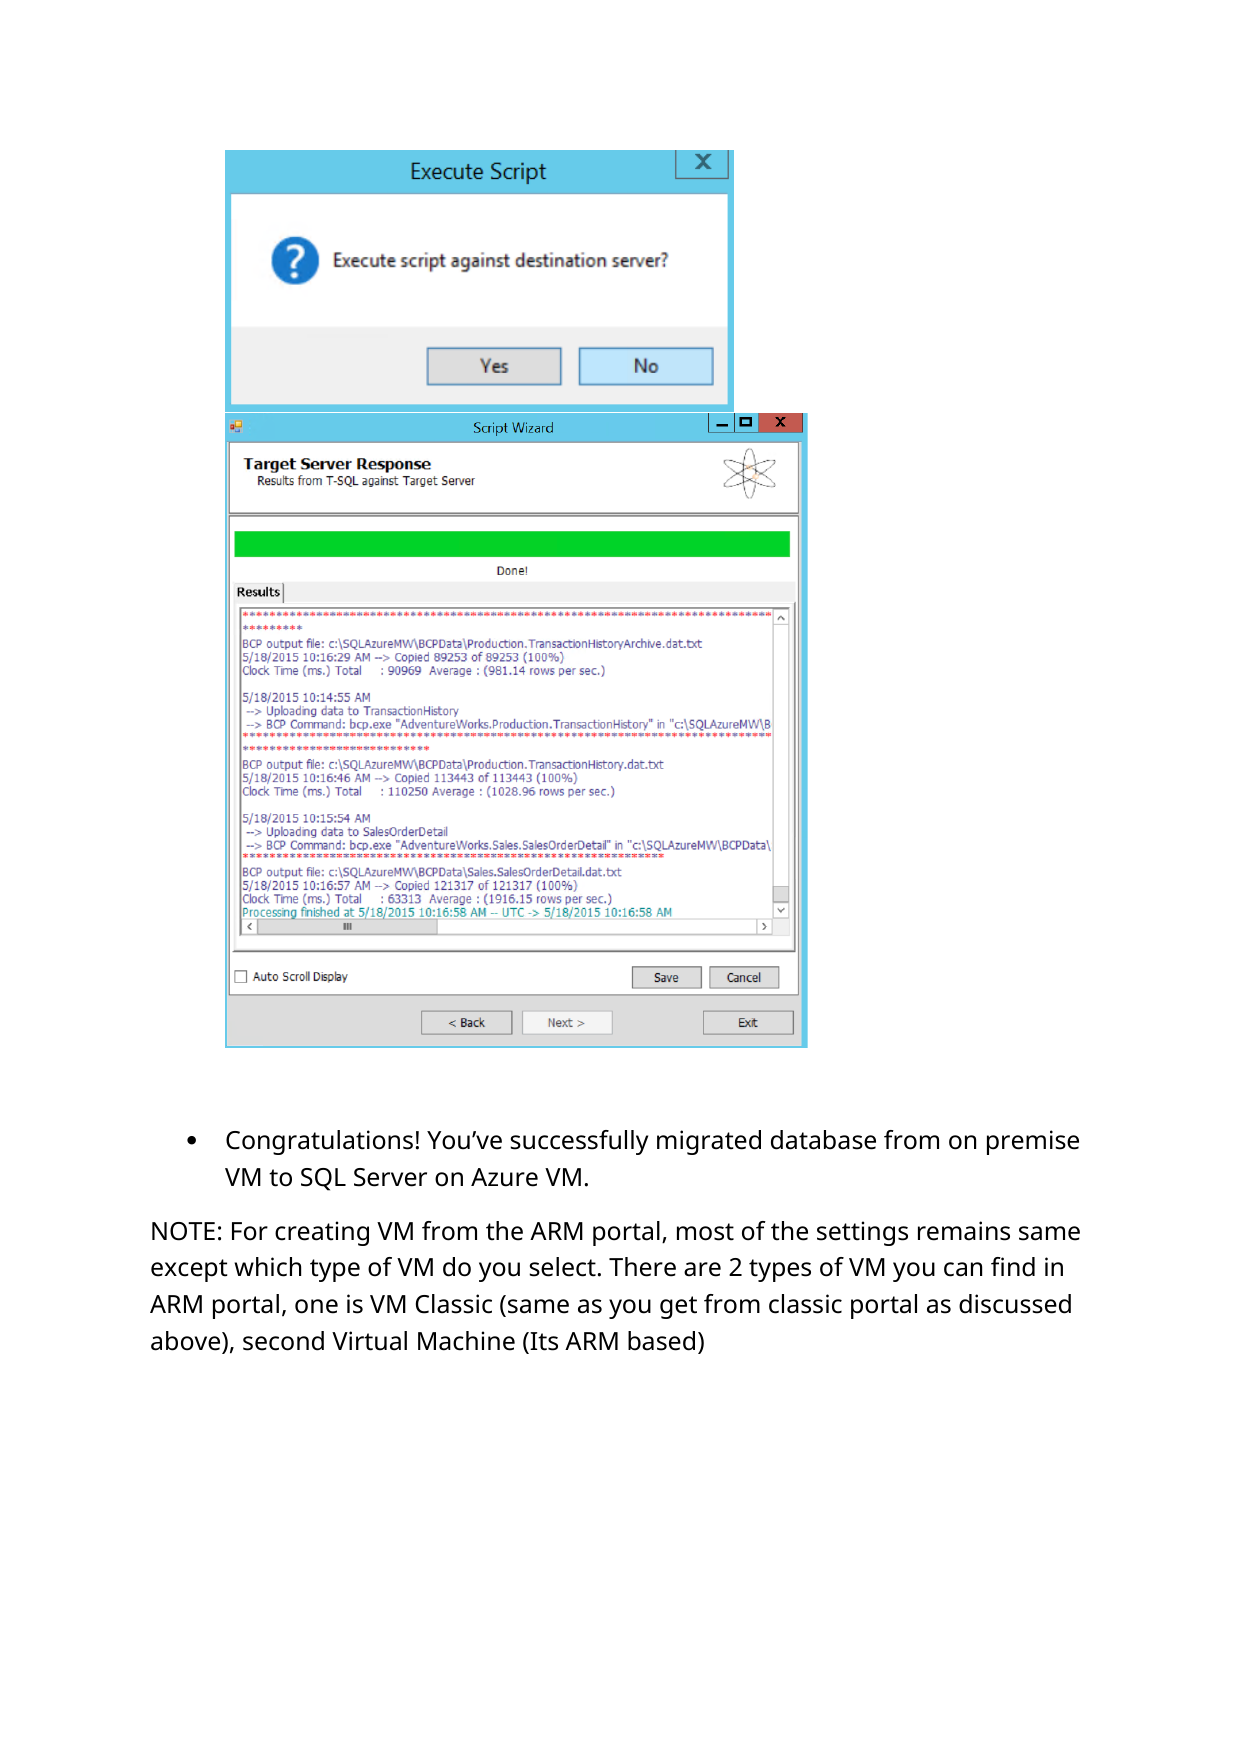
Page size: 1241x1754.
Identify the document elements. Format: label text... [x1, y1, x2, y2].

list Congratulations! You’ve successfully migrated database from on premise VM to SQL Server on Azure VM. [187, 1123, 1090, 1194]
picture [225, 413, 808, 1048]
text NOTE: For creating VM from the ARM portal, most of the settings remains same except which type of VM do you select. There are 2 types of VM you can find in ARM portal, one is VM Classic (same as you get from classic portal as discussed above), second Virtual Machine (Its ARM based) [150, 1213, 1090, 1357]
picture [225, 150, 734, 412]
